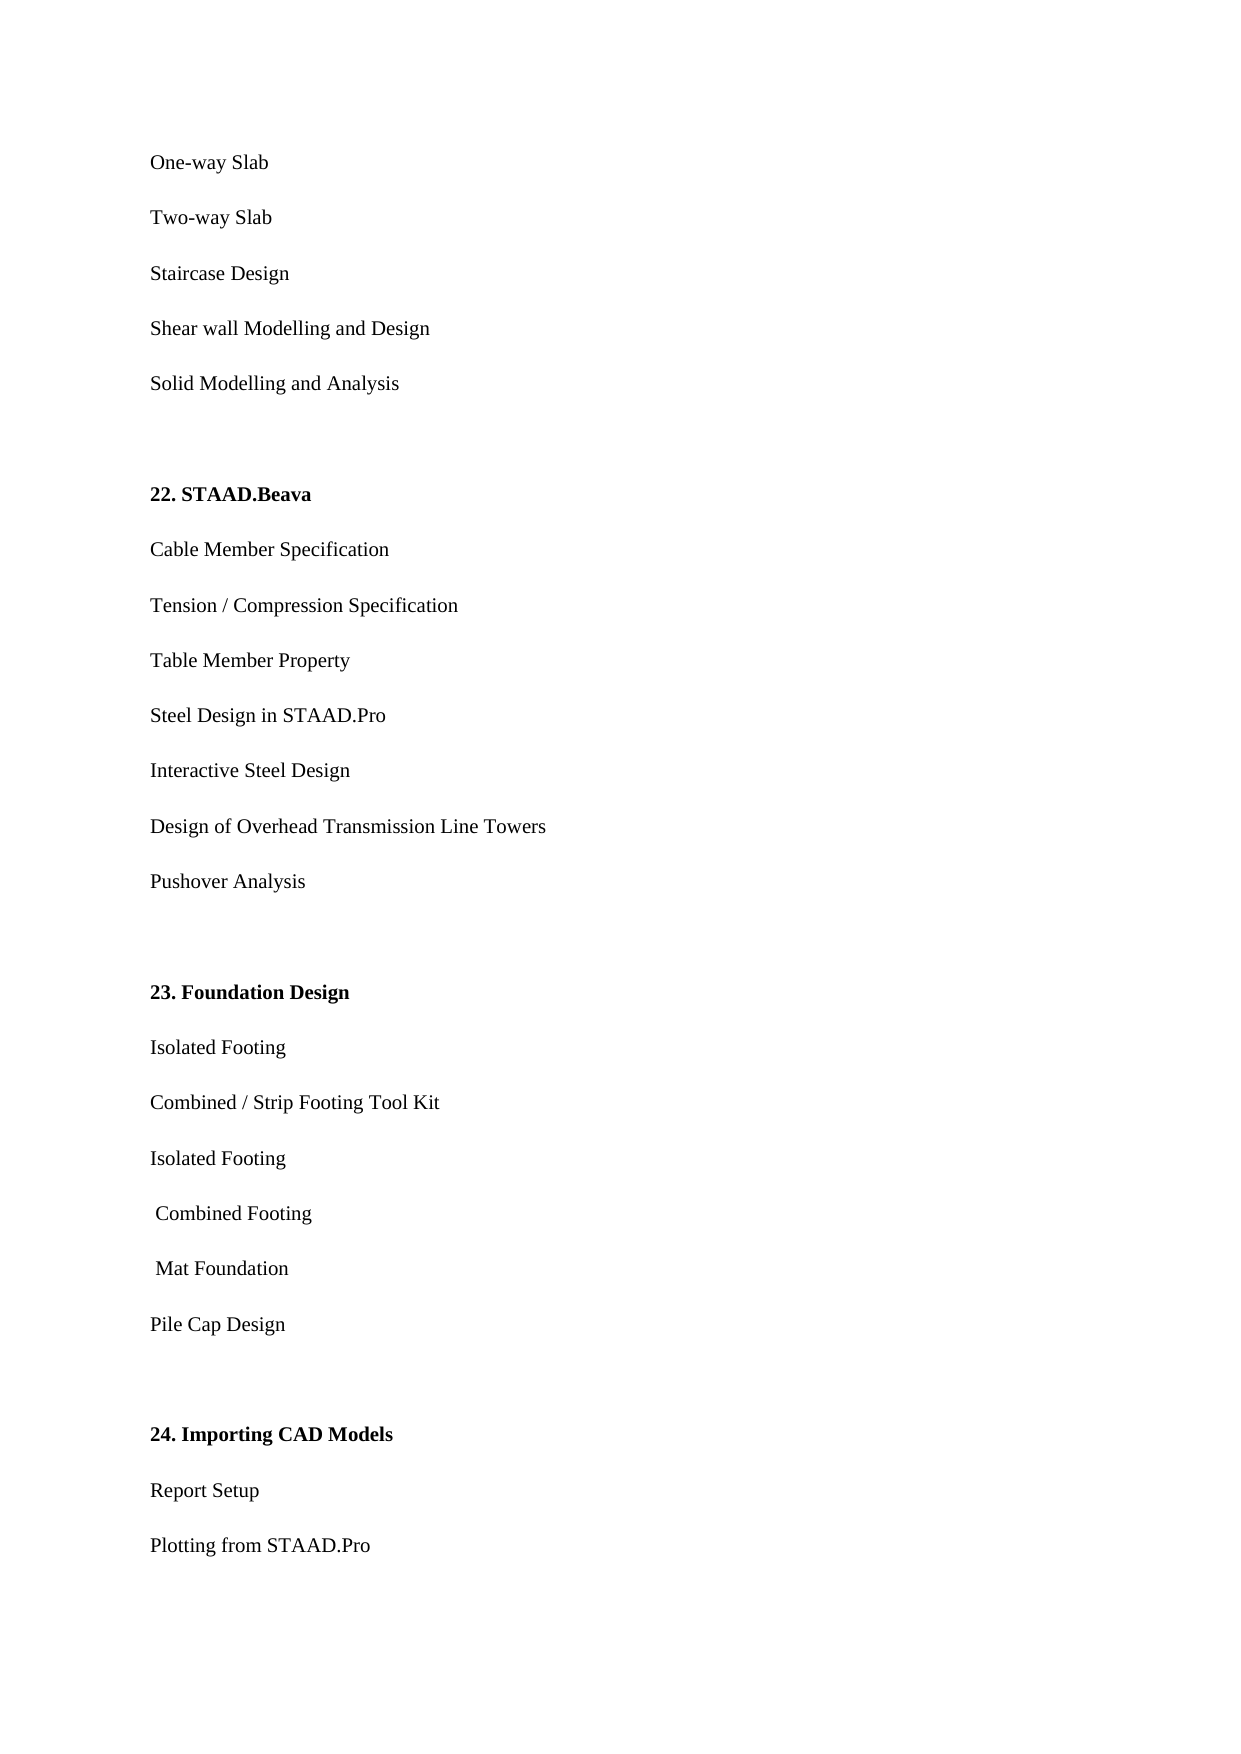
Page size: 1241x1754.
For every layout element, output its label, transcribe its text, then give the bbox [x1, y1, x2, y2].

text Shear wall Modelling and Design [150, 316, 1090, 340]
text 23. Foundation Design [150, 980, 1090, 1004]
text Design of Overhead Transmission Line Towers [150, 814, 1090, 838]
text Combined / Strip Footing Tool Kit [150, 1090, 1090, 1114]
text Cable Member Specification [150, 537, 1090, 561]
text One-way Slab [150, 150, 1090, 174]
text Two-way Slab [150, 205, 1090, 229]
text Isolated Footing [150, 1146, 1090, 1170]
text 24. Importing CAD Models [150, 1422, 1090, 1446]
text Plotting from STAAD.Pro [150, 1533, 1090, 1557]
text 22. STAAD.Beava [150, 482, 1090, 506]
text Report Setup [150, 1477, 1090, 1502]
text Combined Footing [150, 1201, 1090, 1225]
text Pushover Analysis [150, 869, 1090, 893]
text Pile Cap Design [150, 1312, 1090, 1336]
text Interactive Steel Design [150, 758, 1090, 782]
text Tension / Compression Specification [150, 592, 1090, 617]
text Solid Modelling and Analysis [150, 371, 1090, 395]
text Isolated Footing [150, 1035, 1090, 1059]
text Table Member Property [150, 648, 1090, 672]
text Mat Foundation [150, 1256, 1090, 1280]
text Staircase Design [150, 261, 1090, 285]
text Steel Design in STAAD.Pro [150, 703, 1090, 727]
